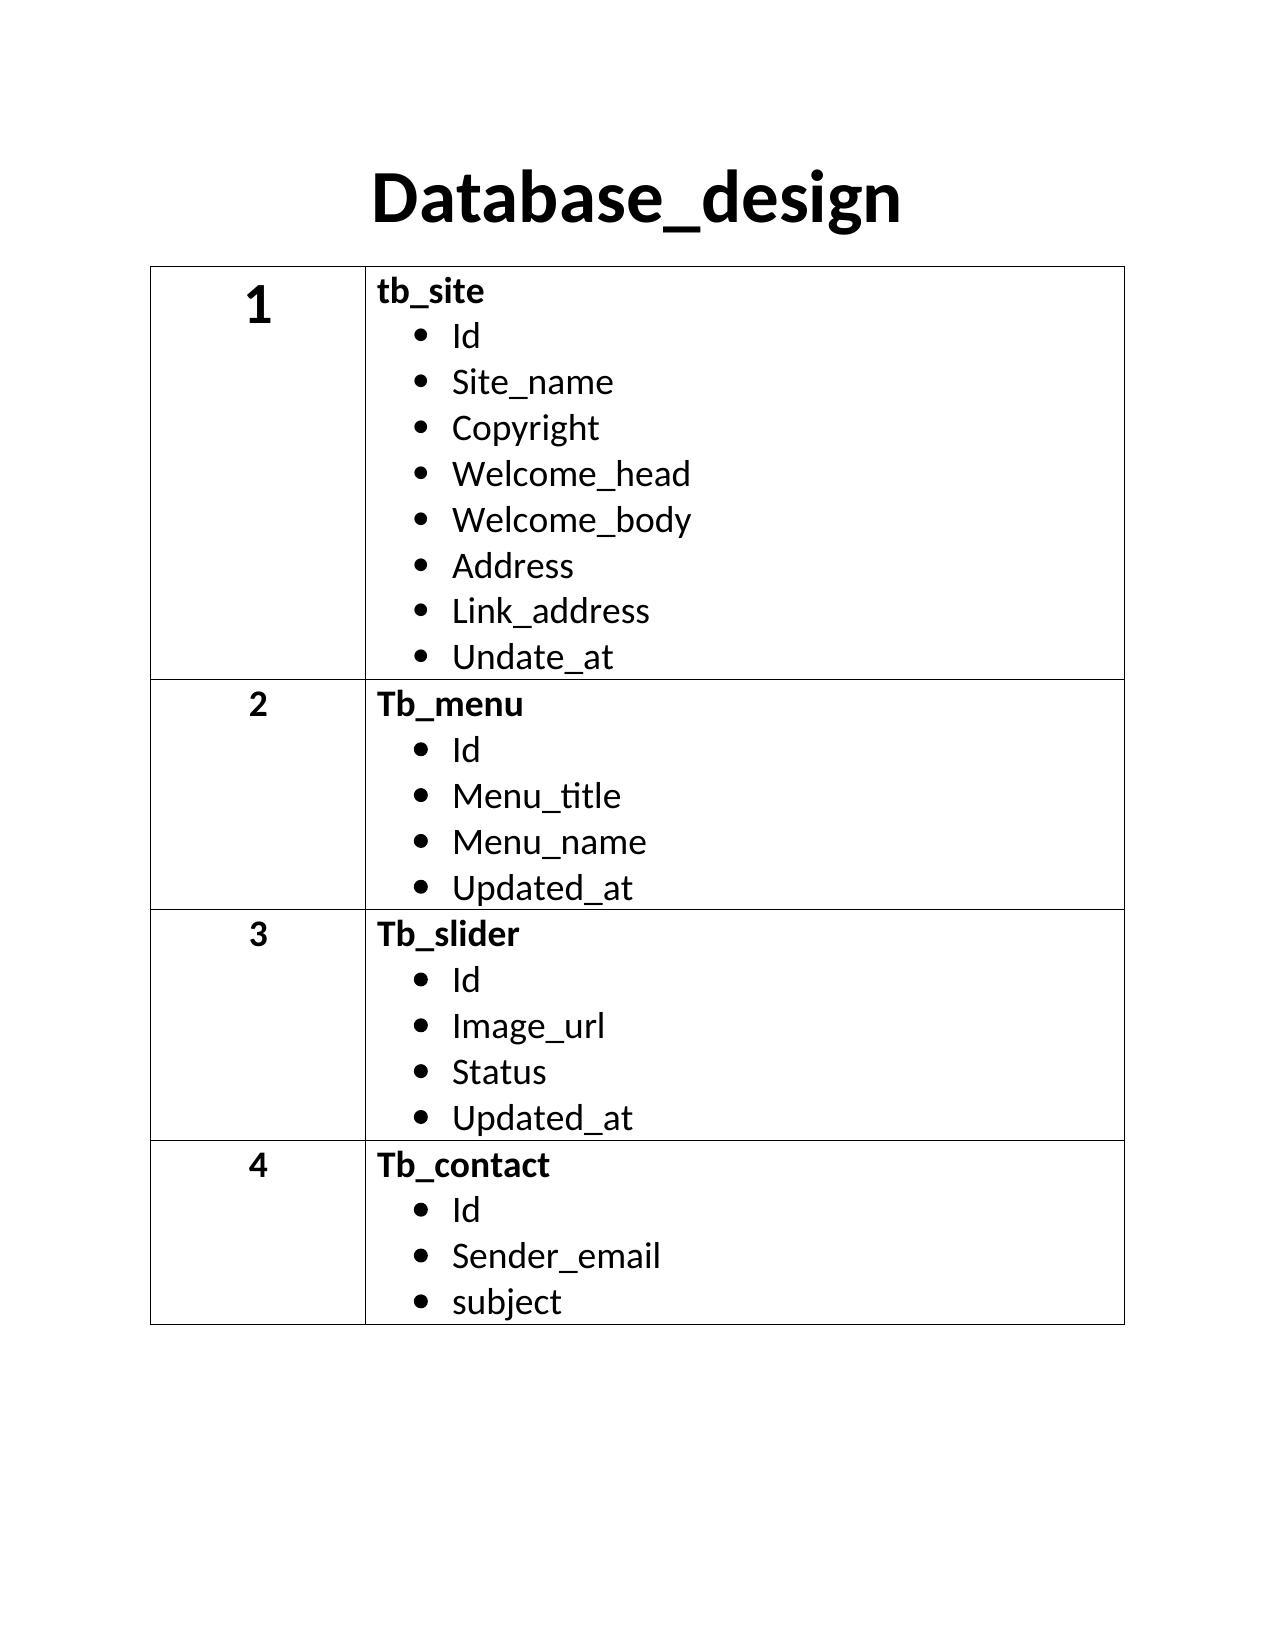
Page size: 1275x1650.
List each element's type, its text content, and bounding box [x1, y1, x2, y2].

table_header 1 [151, 267, 365, 679]
table_cell Tb_contact Id Sender_email subject [366, 1141, 1124, 1324]
text Database_design [150, 150, 1125, 242]
table_header tb_site Id Site_name Copyright Welcome_head Welcome_body Address Link_address Undate_at [366, 267, 1124, 679]
table_cell 3 [151, 910, 365, 1139]
table_cell Tb_slider Id Image_url Status Updated_at [366, 910, 1124, 1139]
table_cell Tb_menu Id Menu_title Menu_name Updated_at [366, 680, 1124, 909]
table_cell 4 [151, 1141, 365, 1324]
table_cell 2 [151, 680, 365, 909]
